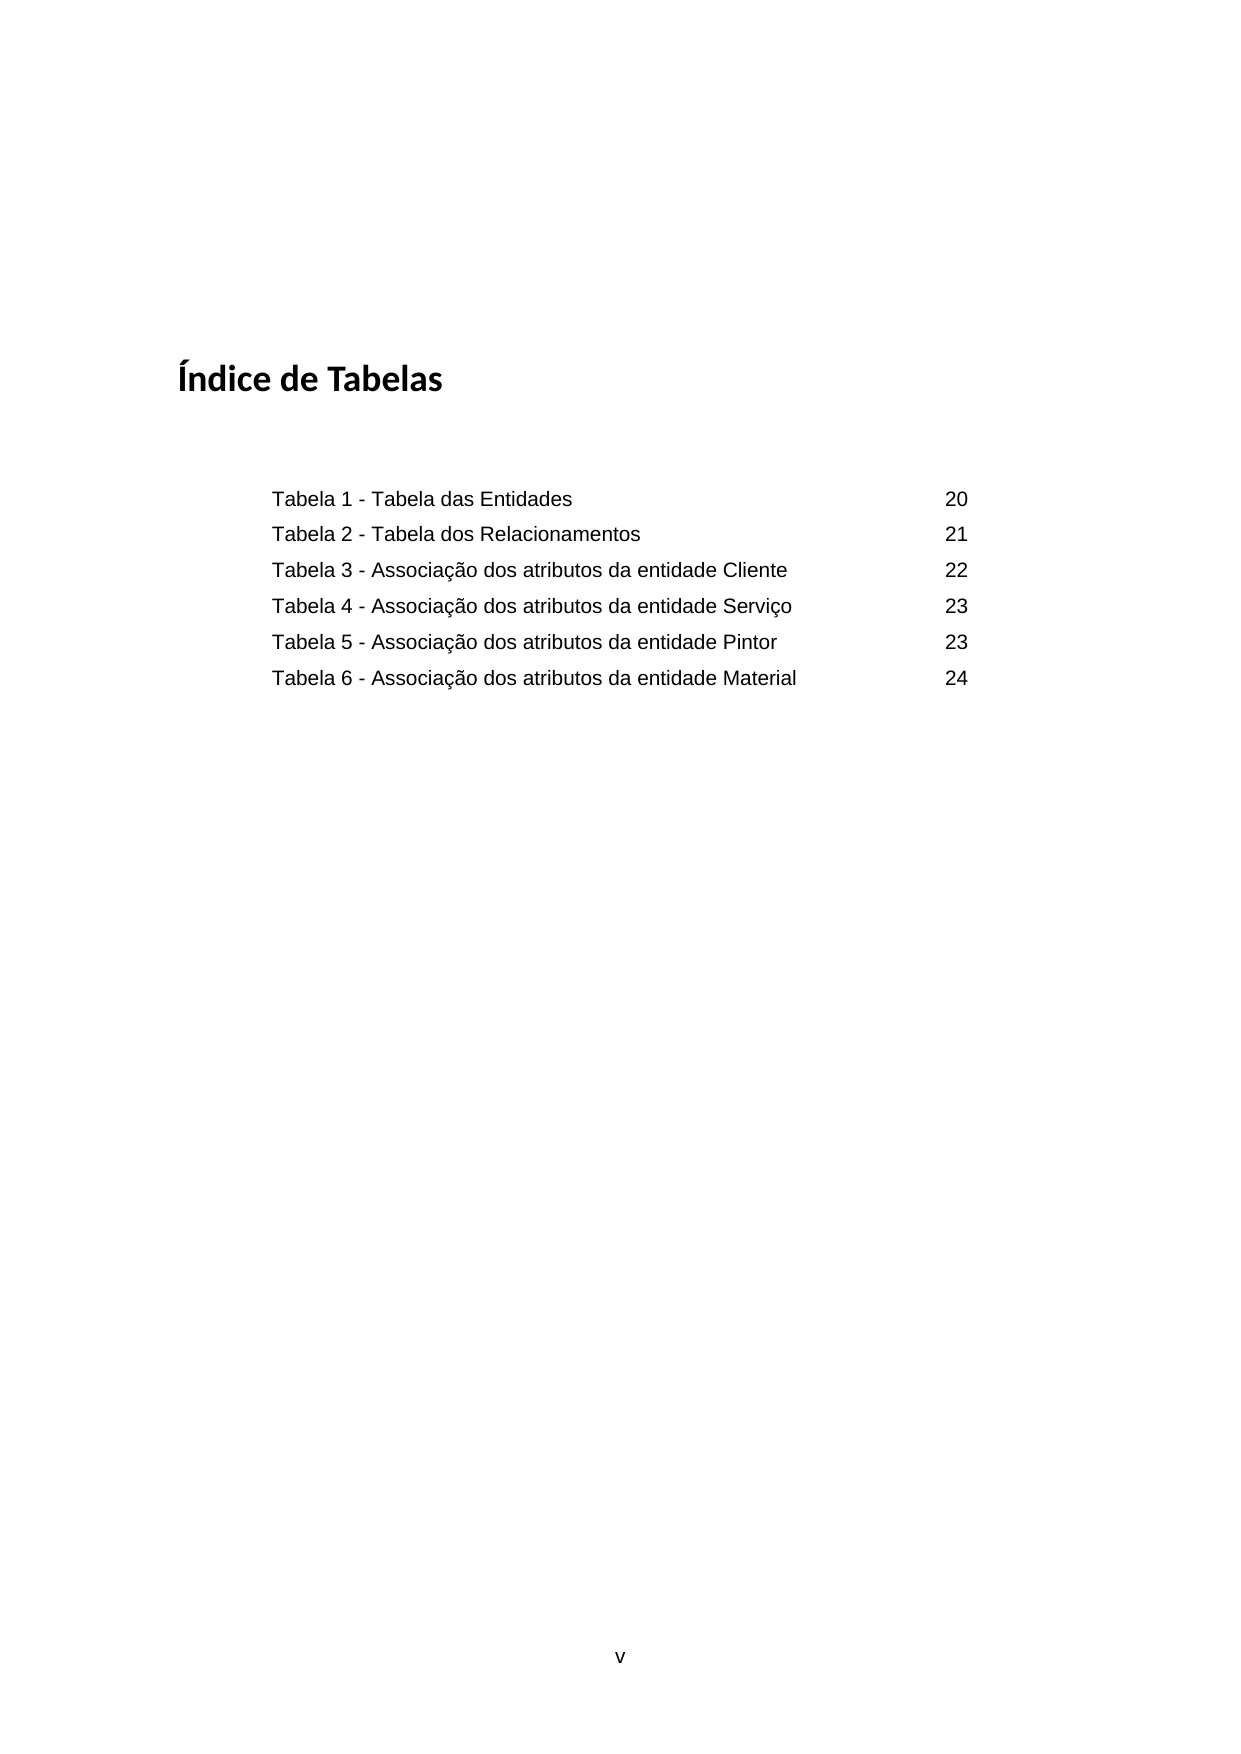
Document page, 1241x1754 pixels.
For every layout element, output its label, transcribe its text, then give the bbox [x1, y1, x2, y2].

text Tabela 4 - Associação dos atributos da entidade Serviço 23 [272, 594, 1063, 618]
text Tabela 1 - Tabela das Entidades 20 [272, 486, 1063, 510]
text Tabela 6 - Associação dos atributos da entidade Material 24 [272, 666, 1063, 690]
subtitle Índice de Tabelas [177, 354, 1063, 400]
text Tabela 3 - Associação dos atributos da entidade Cliente 22 [272, 558, 1063, 582]
text Tabela 2 - Tabela dos Relacionamentos 21 [272, 522, 1063, 546]
text Tabela 5 - Associação dos atributos da entidade Pintor 23 [272, 630, 1063, 654]
